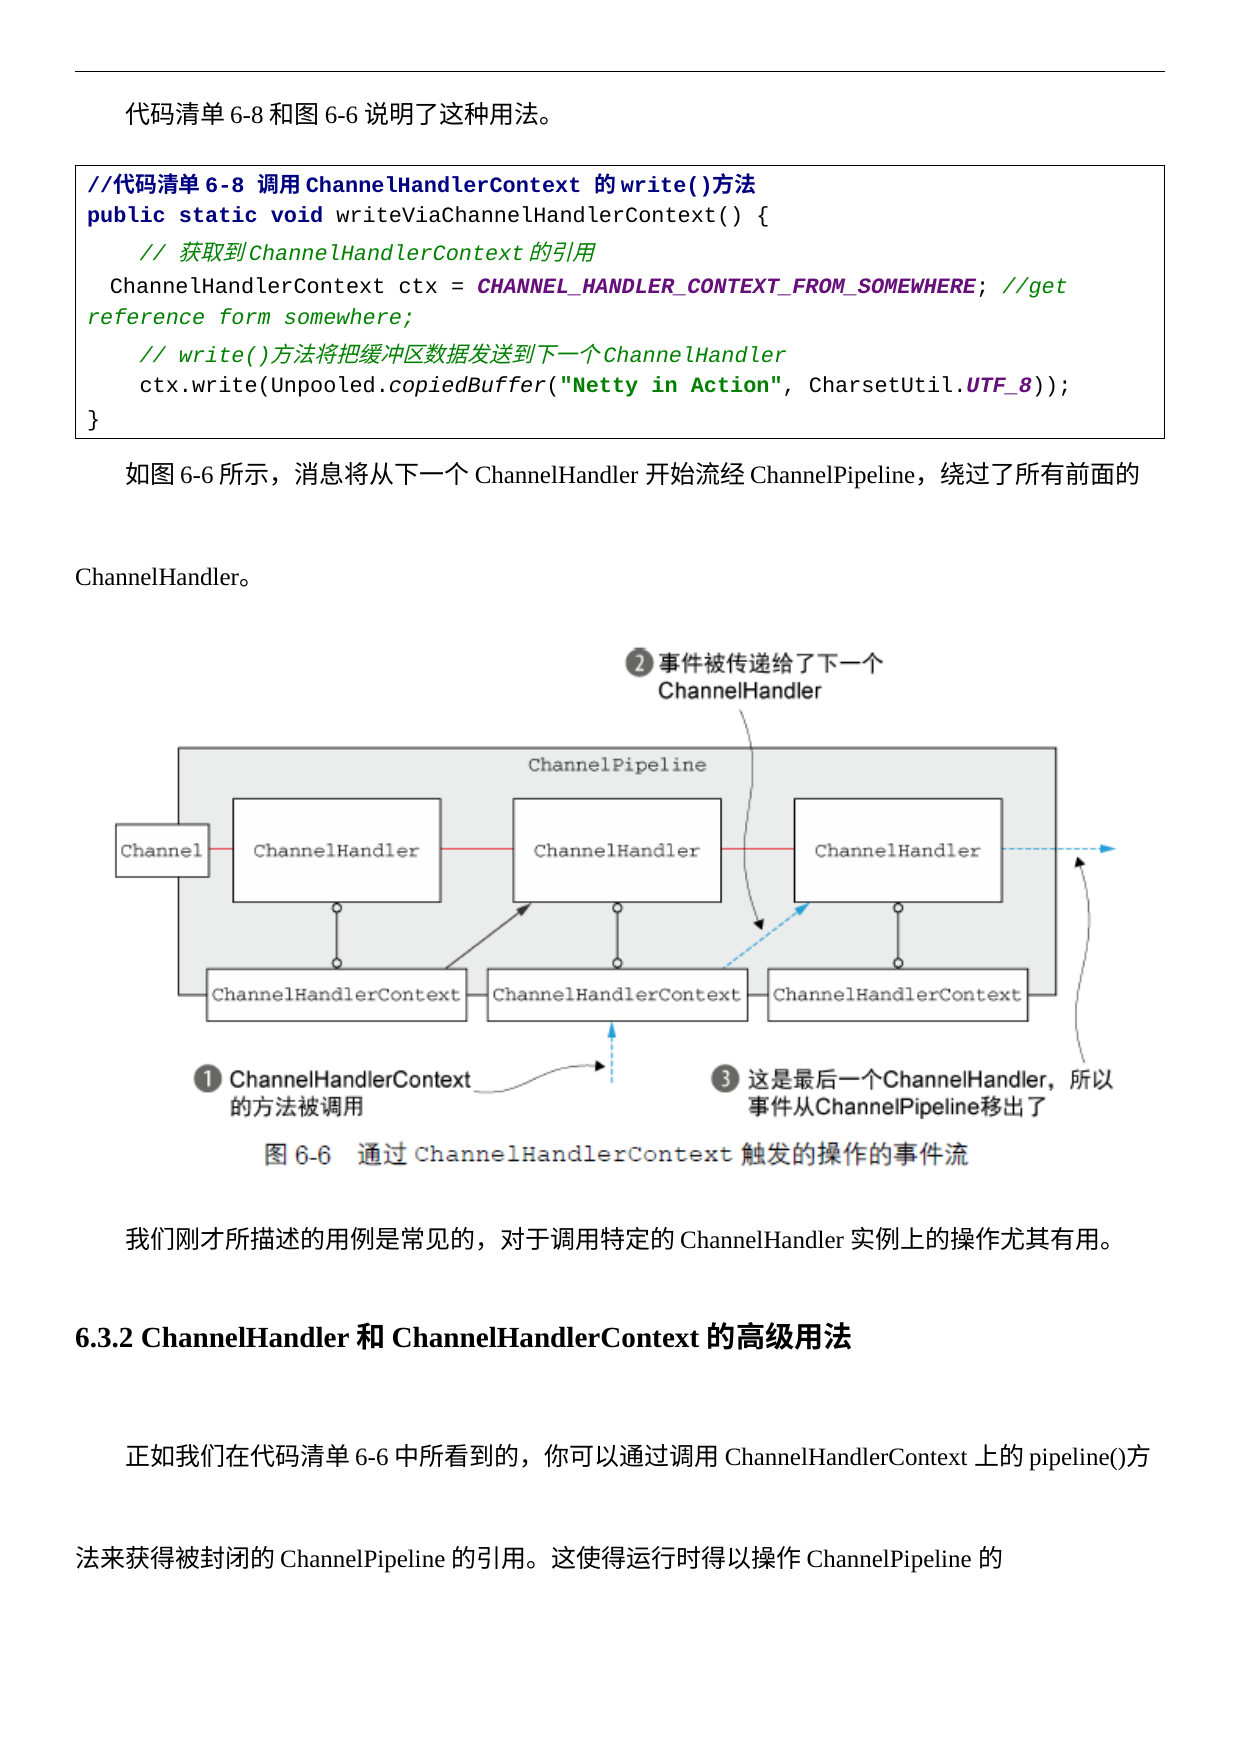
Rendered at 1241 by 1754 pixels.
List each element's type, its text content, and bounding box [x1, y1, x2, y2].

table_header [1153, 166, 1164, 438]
text 代码清单6-8 和图6-6 说明了这种用法。 [75, 79, 1165, 147]
picture [92, 626, 1149, 1174]
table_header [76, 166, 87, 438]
subtitle 6.3.2 ChannelHandler 和ChannelHandlerContext 的高级用法 [75, 1300, 1165, 1368]
text 如图6-6 所示，消息将从下一个ChannelHandler 开始流经ChannelPipeline，绕过了所有前面的ChannelHandler。 [75, 439, 1165, 608]
text 我们刚才所描述的用例是常见的，对于调用特定的ChannelHandler 实例上的操作尤其有用。 [75, 1204, 1165, 1272]
